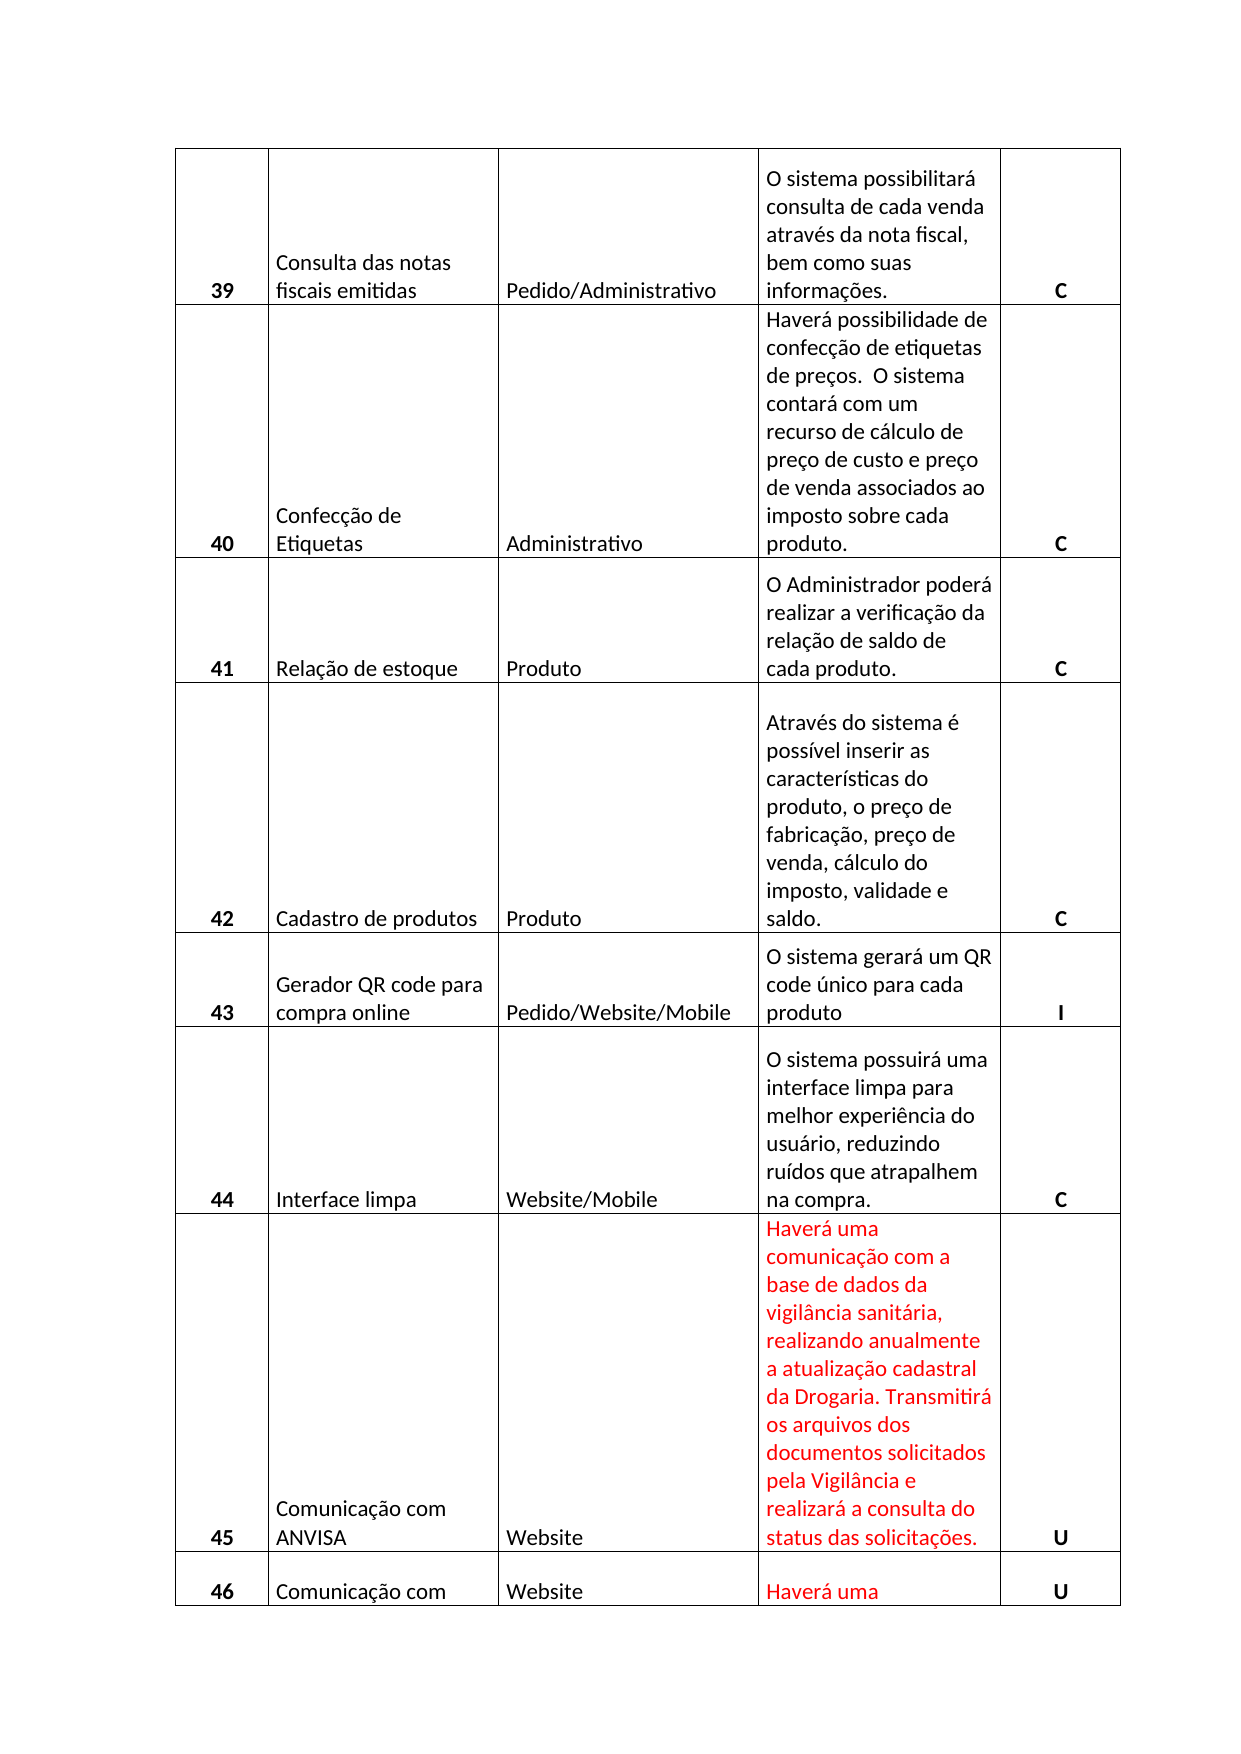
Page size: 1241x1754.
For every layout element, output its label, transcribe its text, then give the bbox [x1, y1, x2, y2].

table_cell Comunicação com ANVISA [269, 1214, 498, 1551]
table_cell 45 [176, 1214, 268, 1551]
table_cell Interface limpa [269, 1027, 498, 1213]
table_cell Website/Mobile [499, 1027, 758, 1213]
table_cell Confecção de Etiquetas [269, 305, 498, 557]
table_cell Consulta das notas fiscais emitidas [269, 149, 498, 304]
table_cell 43 [176, 933, 268, 1026]
table_cell C [1001, 683, 1120, 932]
table_cell O sistema possuirá uma interface limpa para melhor experiência do usuário, reduzindo ruídos que atrapalhem na compra. [759, 1027, 1000, 1213]
table_cell O Administrador poderá realizar a verificação da relação de saldo de cada produto. [759, 558, 1000, 682]
table_cell Haverá uma comunicação com a base de dados da vigilância sanitária, realizando anualmente a atualização cadastral da Drogaria. Transmitirá os arquivos dos documentos solicitados pela Vigilância e realizará a consulta do status das solicitações. [759, 1214, 1000, 1551]
table_cell Administrativo [499, 305, 758, 557]
table_cell Haverá possibilidade de confecção de etiquetas de preços. O sistema contará com um recurso de cálculo de preço de custo e preço de venda associados ao imposto sobre cada produto. [759, 305, 1000, 557]
table_cell 41 [176, 558, 268, 682]
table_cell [269, 1552, 498, 1605]
table_cell C [1001, 305, 1120, 557]
table_cell Cadastro de produtos [269, 683, 498, 932]
table_cell C [1001, 558, 1120, 682]
table_cell Gerador QR code para compra online [269, 933, 498, 1026]
table_cell Website [499, 1552, 758, 1605]
table_cell C [1001, 1027, 1120, 1213]
table_cell 39 [176, 149, 268, 304]
table_cell 40 [176, 305, 268, 557]
table_cell C [1001, 149, 1120, 304]
table_cell Produto [499, 558, 758, 682]
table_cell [759, 1552, 1000, 1605]
table_cell U [1001, 1552, 1120, 1605]
table_cell Relação de estoque [269, 558, 498, 682]
table_cell U [1001, 1214, 1120, 1551]
table_cell 44 [176, 1027, 268, 1213]
table_cell O sistema possibilitará consulta de cada venda através da nota fiscal, bem como suas informações. [759, 149, 1000, 304]
table_cell Produto [499, 683, 758, 932]
table_cell O sistema gerará um QR code único para cada produto [759, 933, 1000, 1026]
table_cell 42 [176, 683, 268, 932]
table_cell Através do sistema é possível inserir as características do produto, o preço de fabricação, preço de venda, cálculo do imposto, validade e saldo. [759, 683, 1000, 932]
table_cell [499, 149, 758, 304]
table_cell Pedido/Website/Mobile [499, 933, 758, 1026]
table_cell I [1001, 933, 1120, 1026]
table_cell 46 [176, 1552, 268, 1605]
table_cell Website [499, 1214, 758, 1551]
